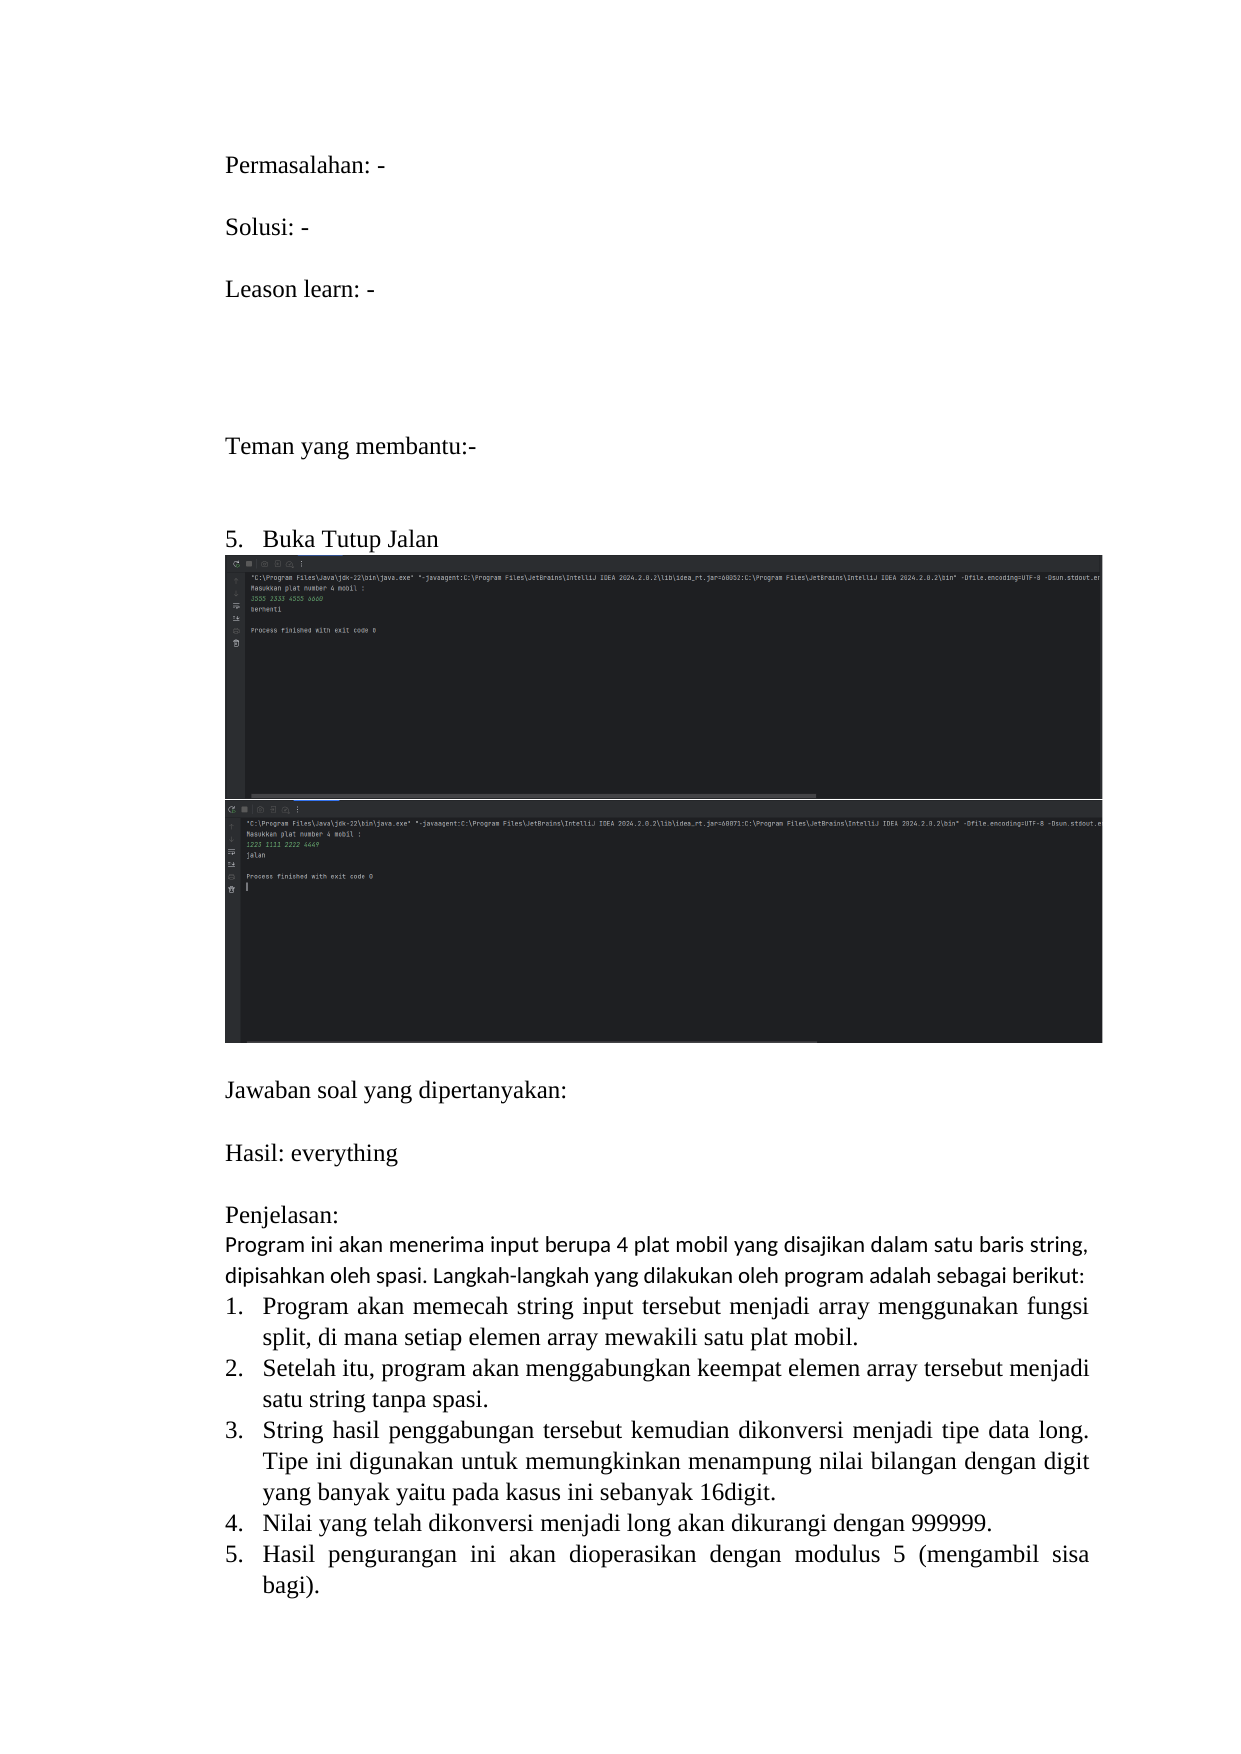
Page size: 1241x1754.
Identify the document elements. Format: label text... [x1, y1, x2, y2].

list Jawaban soal yang dipertanyakan: [225, 1076, 1090, 1104]
list Permasalahan: - [225, 150, 1090, 179]
list Program akan memecah string input tersebut menjadi array menggunakan fungsi split, di mana setiap elemen array mewakili satu plat mobil. [225, 1291, 1090, 1351]
list Nilai yang telah dikonversi menjadi long akan dikurangi dengan 999999. [225, 1508, 1090, 1537]
list String hasil penggabungan tersebut kemudian dikonversi menjadi tipe data long. Tipe ini digunakan untuk memungkinkan menampung nilai bilangan dengan digit yang banyak yaitu pada kasus ini sebanyak 16digit. [225, 1415, 1090, 1506]
list Penjelasan: Program ini akan menerima input berupa 4 plat mobil yang disajikan dalam satu baris string, dipisahkan oleh spasi. Langkah-langkah yang dilakukan oleh program adalah sebagai berikut: [225, 1200, 1090, 1289]
list Solusi: - [225, 212, 1090, 241]
list Buka Tutup Jalan [225, 524, 1090, 553]
list Hasil pengurangan ini akan dioperasikan dengan modulus 5 (mengambil sisa bagi). [225, 1539, 1090, 1599]
list Teman yang membantu:- [225, 431, 1090, 459]
list Setelah itu, program akan menggabungkan keempat elemen array tersebut menjadi satu string tanpa spasi. [225, 1353, 1090, 1413]
picture [225, 800, 1103, 1043]
list Leason learn: - [225, 274, 1090, 303]
list Hasil: everything [225, 1138, 1090, 1166]
picture [225, 555, 1103, 799]
